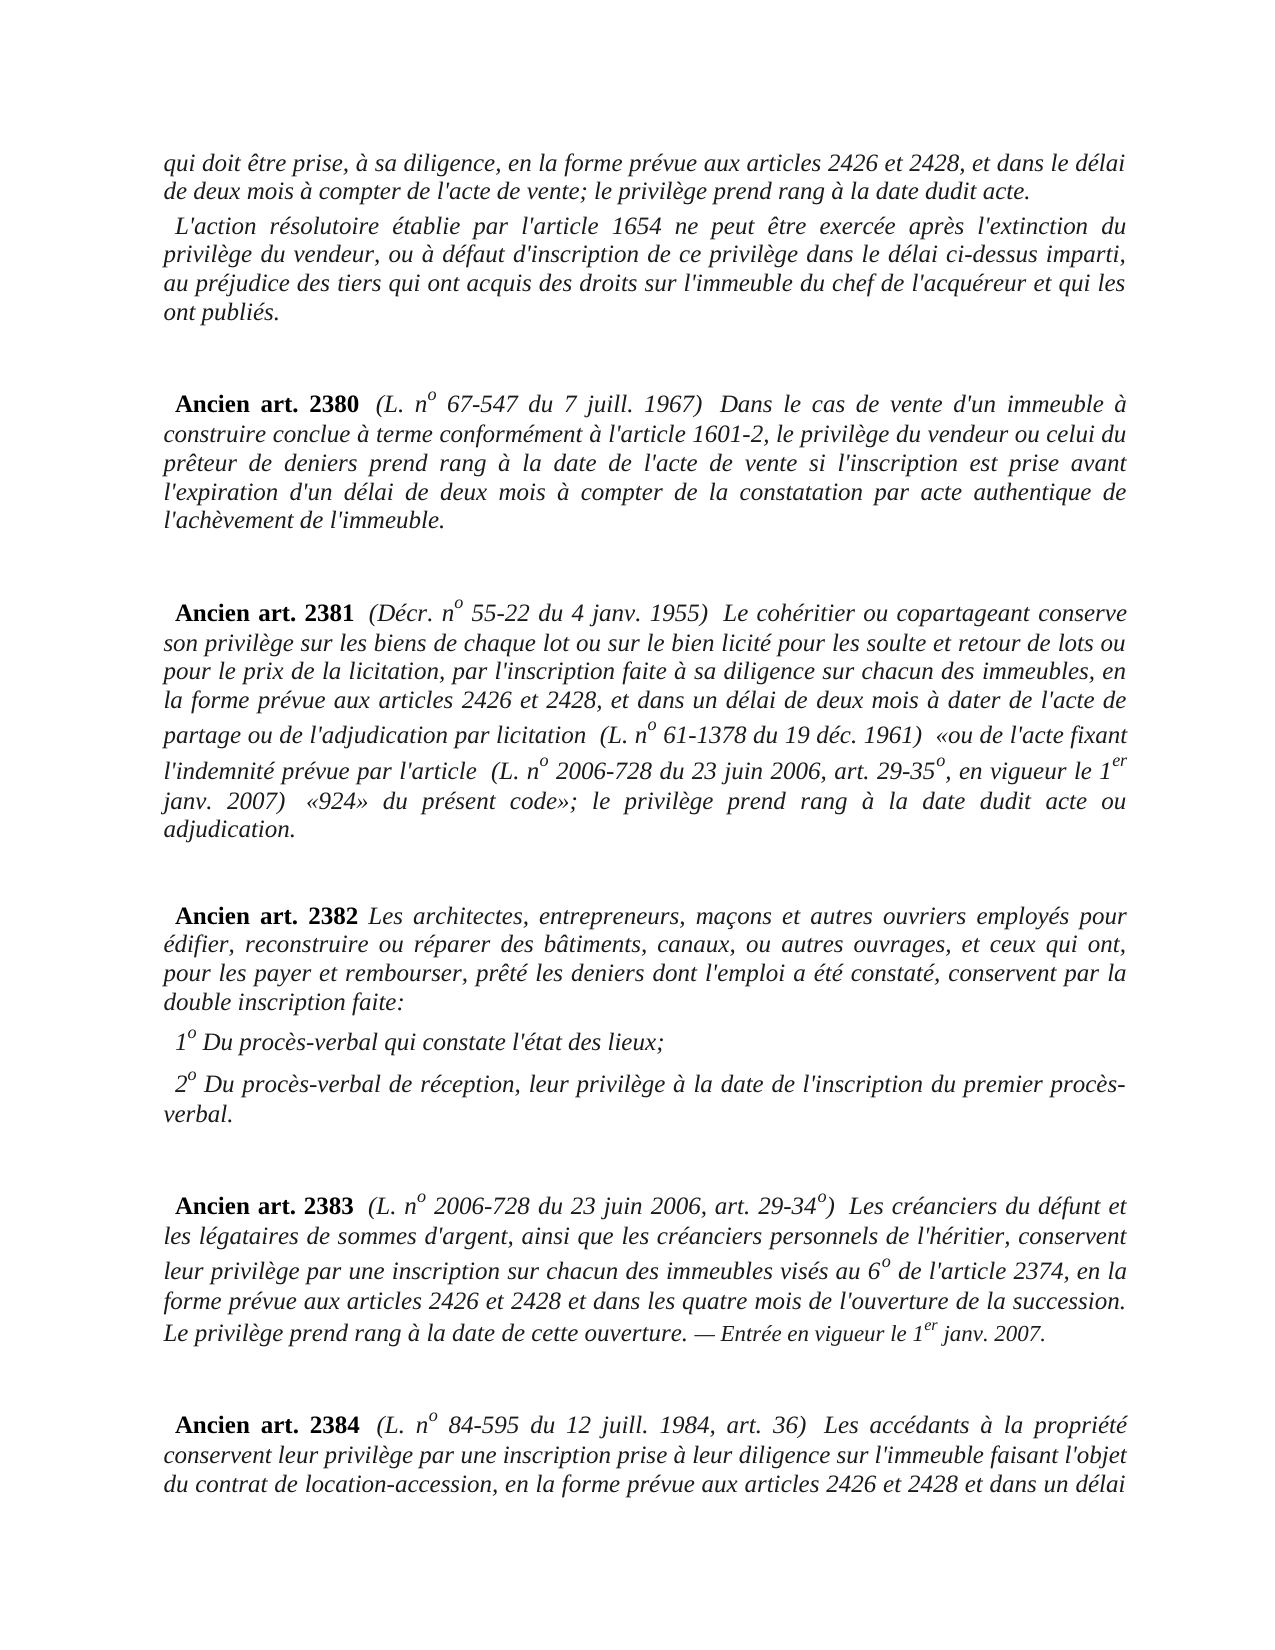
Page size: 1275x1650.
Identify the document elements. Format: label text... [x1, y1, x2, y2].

text Ancien art. 2380 (L. no 67-547 du 7 juill. 1967) Dans le cas de vente d'un immeuble à construire conclue à terme conformément à l'article 1601-2, le privilège du vendeur ou celui du prêteur de deniers prend rang à la date de l'acte de vente si l'inscription est prise avant l'expiration d'un délai de deux mois à compter de la constatation par acte authentique de l'achèvement de l'immeuble. [163, 383, 1127, 534]
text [163, 1405, 1127, 1498]
text 2o Du procès-verbal de réception, leur privilège à la date de l'inscription du premier procès-verbal. [163, 1063, 1127, 1128]
text 1o Du procès-verbal qui constate l'état des lieux; [163, 1022, 1127, 1057]
text Ancien art. 2382 Les architectes, entrepreneurs, maçons et autres ouvriers employés pour édifier, reconstruire ou réparer des bâtiments, canaux, ou autres ouvrages, et ceux qui ont, pour les payer et rembourser, prêté les deniers dont l'emploi a été constaté, conservent par la double inscription faite: [163, 901, 1127, 1016]
text L'action résolutoire établie par l'article 1654 ne peut être exercée après l'extinction du privilège du vendeur, ou à défaut d'inscription de ce privilège dans le délai ci-dessus imparti, au préjudice des tiers qui ont acquis des droits sur l'immeuble du chef de l'acquéreur et qui les ont publiés. [163, 211, 1127, 326]
text Ancien art. 2381 (Décr. no 55-22 du 4 janv. 1955) Le cohéritier ou copartageant conserve son privilège sur les biens de chaque lot ou sur le bien licité pour les soulte et retour de lots ou pour le prix de la licitation, par l'inscription faite à sa diligence sur chacun des immeubles, en la forme prévue aux articles 2426 et 2428, et dans un délai de deux mois à dater de l'acte de partage ou de l'adjudication par licitation (L. no 61-1378 du 19 déc. 1961) «ou de l'acte fixant l'indemnité prévue par l'article (L. no 2006-728 du 23 juin 2006, art. 29-35o, en vigueur le 1er janv. 2007) «924» du présent code»; le privilège prend rang à la date dudit acte ou adjudication. [163, 592, 1127, 843]
text Ancien art. 2383 (L. no 2006-728 du 23 juin 2006, art. 29-34o) Les créanciers du défunt et les légataires de sommes d'argent, ainsi que les créanciers personnels de l'héritier, conservent leur privilège par une inscription sur chacun des immeubles visés au 6o de l'article 2374, en la forme prévue aux articles 2426 et 2428 et dans les quatre mois de l'ouverture de la succession. Le privilège prend rang à la date de cette ouverture. — Entrée en vigueur le 1er janv. 2007. [163, 1185, 1127, 1347]
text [163, 148, 1127, 205]
